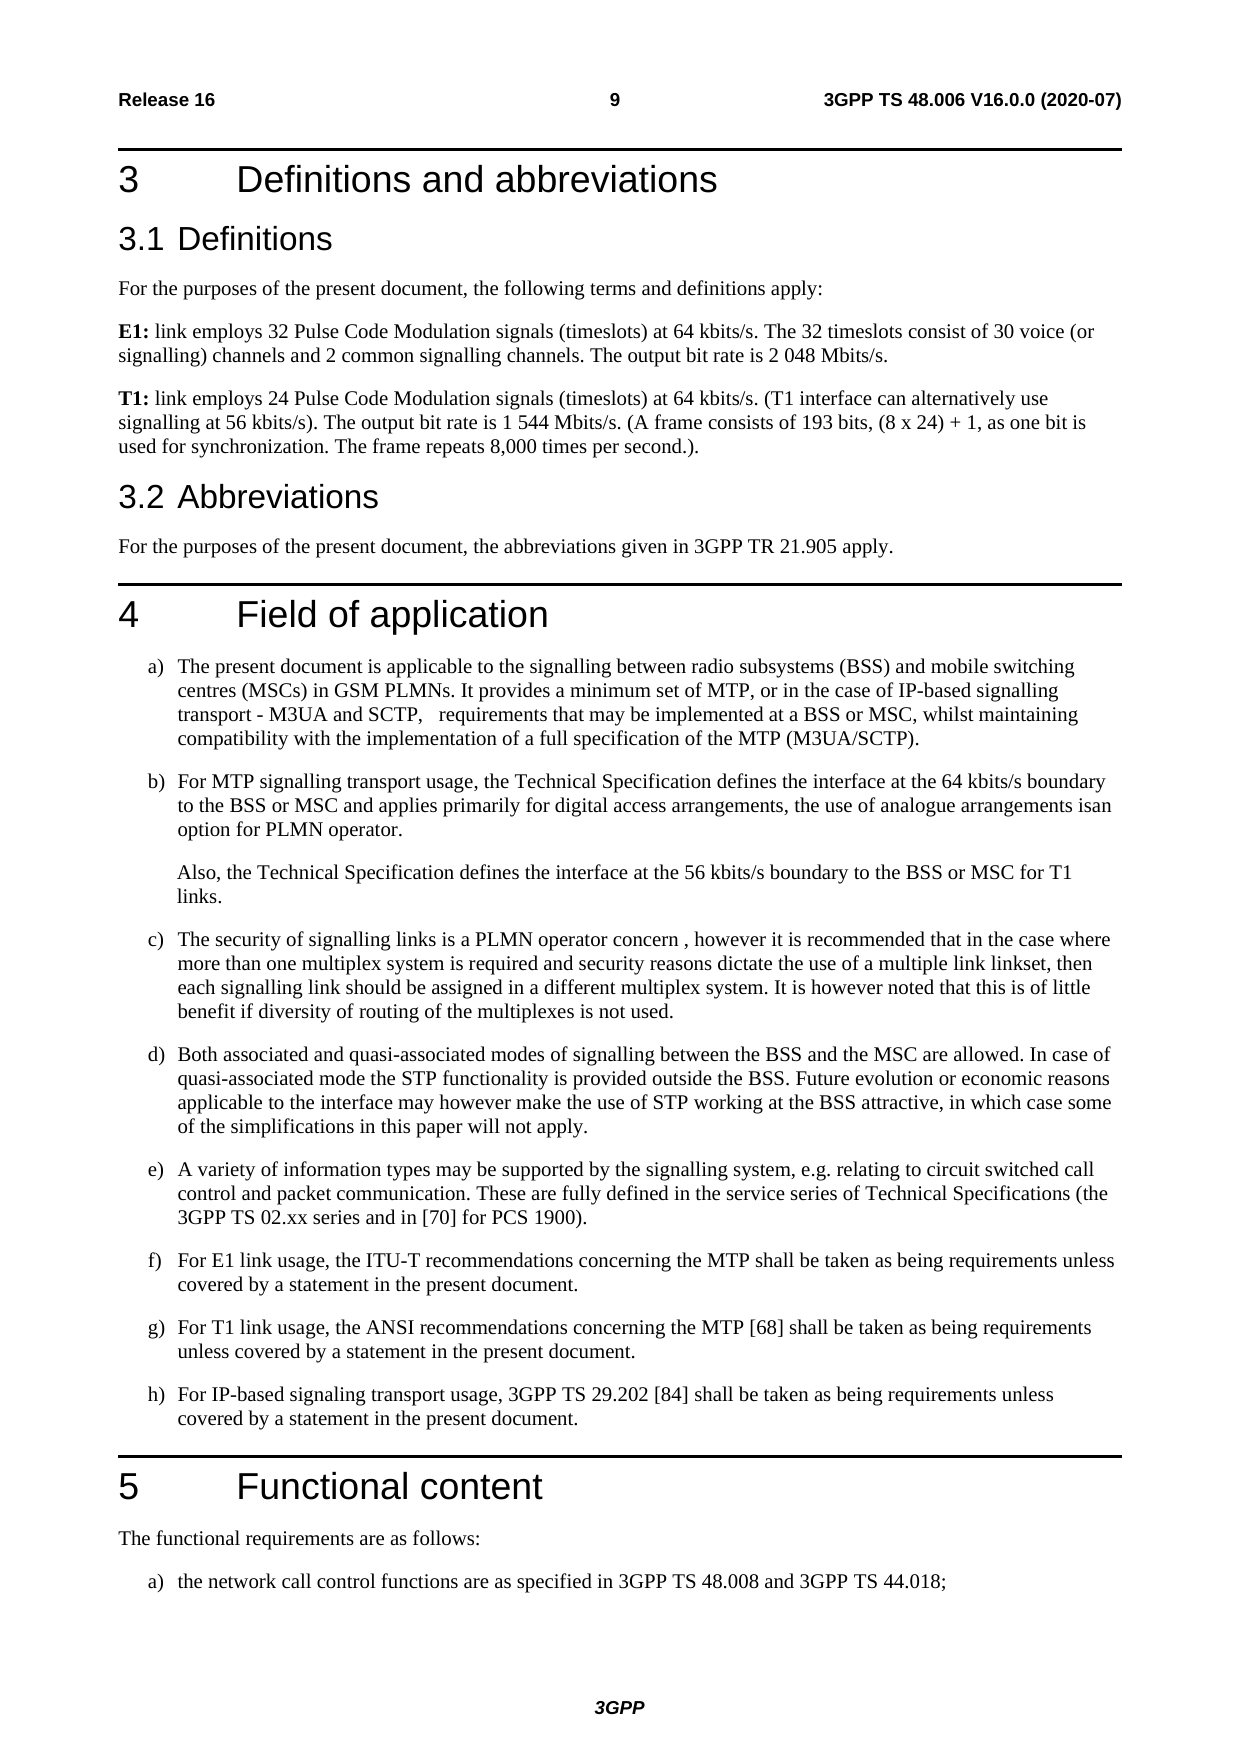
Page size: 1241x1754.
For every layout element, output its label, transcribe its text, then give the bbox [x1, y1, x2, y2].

subtitle 3.2 Abbreviations [118, 477, 1122, 515]
subtitle 3.1 Definitions [118, 219, 1122, 257]
subtitle 5 Functional content [118, 1458, 1122, 1507]
text Also, the Technical Specification defines the interface at the 56 kbits/s boundary to the BSS or MSC for T1 links. [177, 860, 1122, 908]
text For the purposes of the present document, the abbreviations given in 3GPP TR 21.905 apply. [118, 534, 1122, 558]
subtitle 3 Definitions and abbreviations [118, 151, 1122, 200]
text e) A variety of information types may be supported by the signalling system, e.g. relating to circuit switched call control and packet communication. These are fully defined in the service series of Technical Specifications (the 3GPP TS 02.xx series and in [70] for PCS 1900). [148, 1157, 1122, 1229]
subtitle 4 Field of application [118, 586, 1122, 635]
text c) The security of signalling links is a PLMN operator concern , however it is recommended that in the case where more than one multiplex system is required and security reasons dictate the use of a multiple link linkset, then each signalling link should be assigned in a different multiplex system. It is however noted that this is of little benefit if diversity of routing of the multiplexes is not used. [148, 927, 1122, 1023]
text b) For MTP signalling transport usage, the Technical Specification defines the interface at the 64 kbits/s boundary to the BSS or MSC and applies primarily for digital access arrangements, the use of analogue arrangements isan option for PLMN operator. [148, 769, 1122, 841]
text h) For IP-based signaling transport usage, 3GPP TS 29.202 [84] shall be taken as being requirements unless covered by a statement in the present document. [148, 1382, 1122, 1430]
text f) For E1 link usage, the ITU-T recommendations concerning the MTP shall be taken as being requirements unless covered by a statement in the present document. [148, 1248, 1122, 1296]
text T1: link employs 24 Pulse Code Modulation signals (timeslots) at 64 kbits/s. (T1 interface can alternatively use signalling at 56 kbits/s). The output bit rate is 1 544 Mbits/s. (A frame consists of 193 bits, (8 x 24) + 1, as one bit is used for synchronization. The frame repeats 8,000 times per second.). [118, 386, 1122, 458]
text a) The present document is applicable to the signalling between radio subsystems (BSS) and mobile switching centres (MSCs) in GSM PLMNs. It provides a minimum set of MTP, or in the case of IP-based signalling transport - M3UA and SCTP, requirements that may be implemented at a BSS or MSC, whilst maintaining compatibility with the implementation of a full specification of the MTP (M3UA/SCTP). [148, 654, 1122, 750]
text g) For T1 link usage, the ANSI recommendations concerning the MTP [68] shall be taken as being requirements unless covered by a statement in the present document. [148, 1315, 1122, 1363]
text a) the network call control functions are as specified in 3GPP TS 48.008 and 3GPP TS 44.018; [148, 1569, 1122, 1593]
text The functional requirements are as follows: [118, 1526, 1122, 1550]
text E1: link employs 32 Pulse Code Modulation signals (timeslots) at 64 kbits/s. The 32 timeslots consist of 30 voice (or signalling) channels and 2 common signalling channels. The output bit rate is 2 048 Mbits/s. [118, 319, 1122, 367]
text d) Both associated and quasi-associated modes of signalling between the BSS and the MSC are allowed. In case of quasi-associated mode the STP functionality is provided outside the BSS. Future evolution or economic reasons applicable to the interface may however make the use of STP working at the BSS attractive, in which case some of the simplifications in this paper will not apply. [148, 1042, 1122, 1138]
text For the purposes of the present document, the following terms and definitions apply: [118, 276, 1122, 300]
